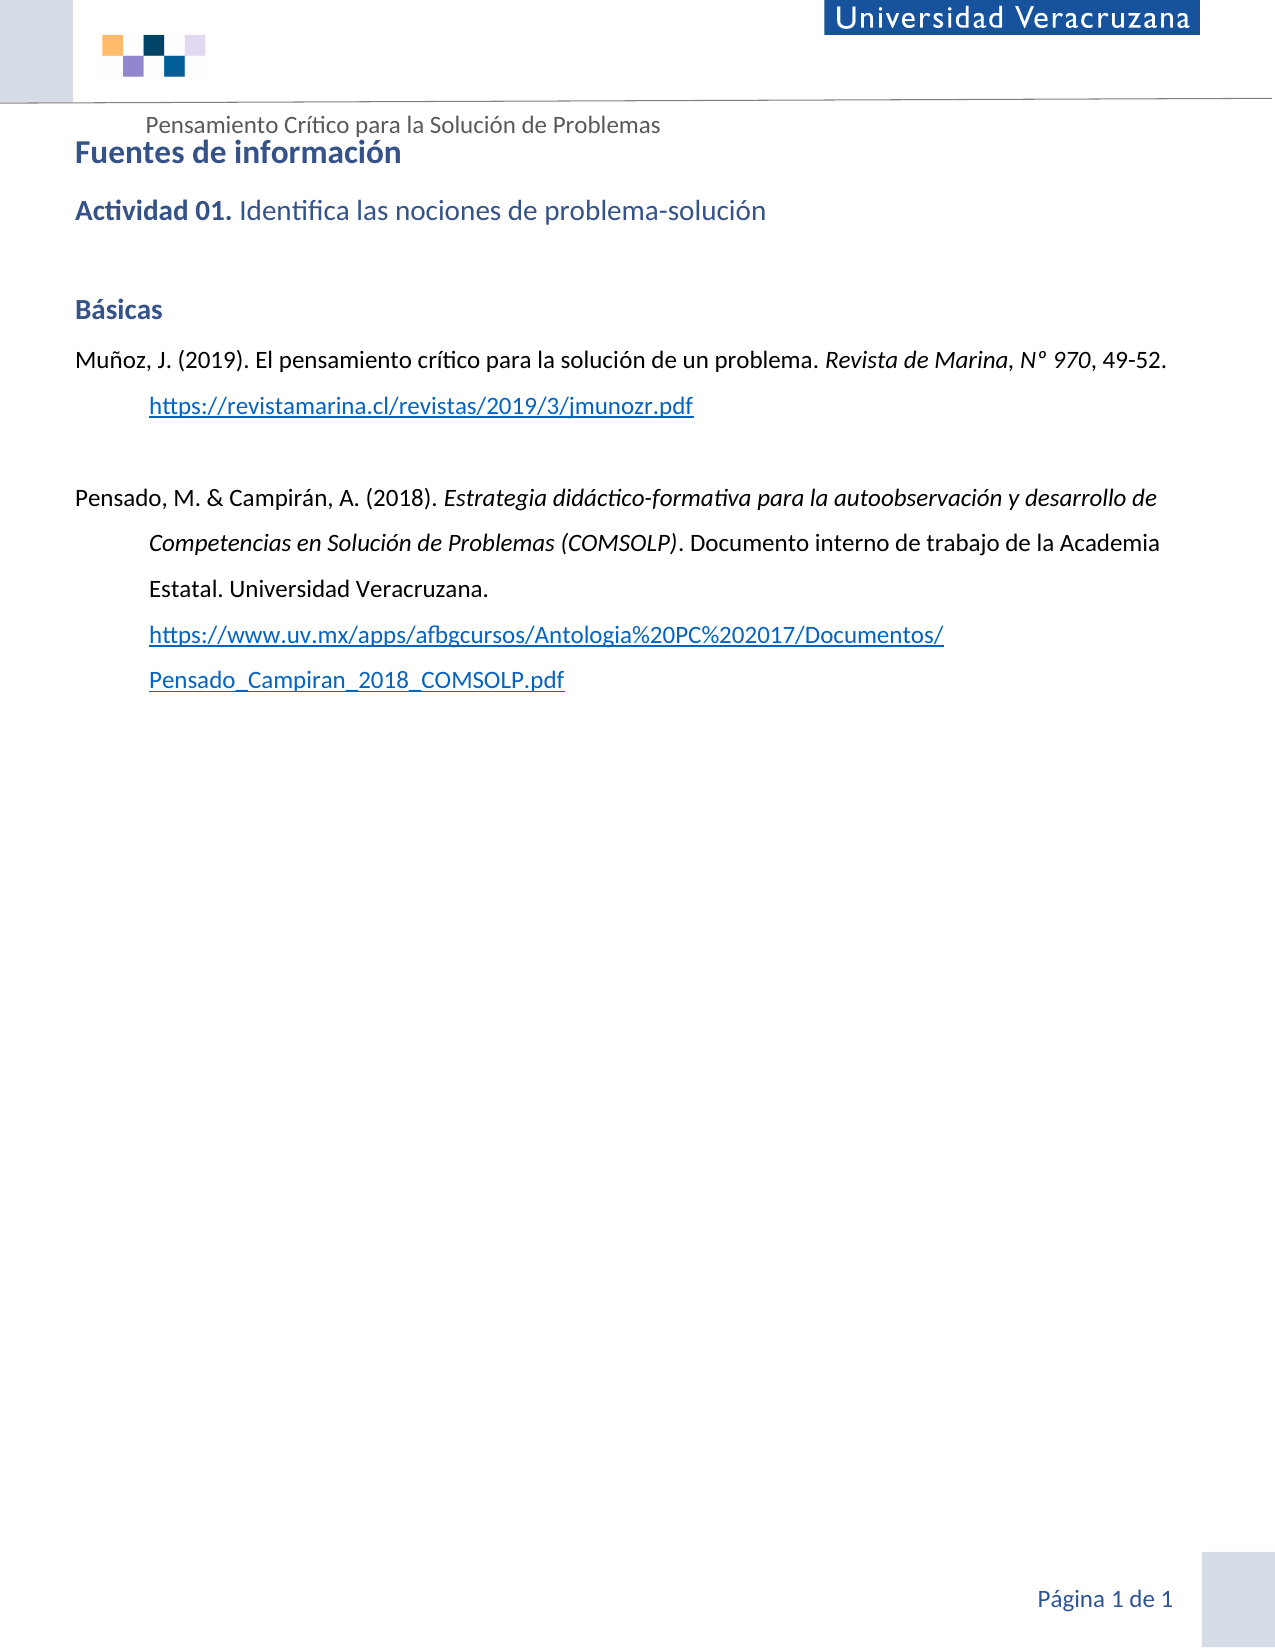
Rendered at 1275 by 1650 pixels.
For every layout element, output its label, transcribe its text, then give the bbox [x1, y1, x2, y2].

text Muñoz, J. (2019). El pensamiento crítico para la solución de un problema. Revista de Marina, Nº 970, 49-52. https://revistamarina.cl/revistas/2019/3/jmunozr.pdf [75, 344, 1200, 421]
picture [100, 33, 208, 80]
text Pensado, M. & Campirán, A. (2018). Estrategia didáctico-formativa para la autoobservación y desarrollo de Competencias en Solución de Problemas (COMSOLP). Documento interno de trabajo de la Academia Estatal. Universidad Veracruzana. https://www.uv.mx/apps/afbgcursos/Antologia%20PC%202017/Documentos/Pensado_Campiran_2018_COMSOLP.pdf [75, 482, 1200, 695]
text Básicas [75, 291, 1200, 327]
text Actividad 01. Identifica las nociones de problema-solución [75, 192, 1200, 228]
text Fuentes de información [75, 131, 1200, 172]
picture [824, 0, 1200, 35]
